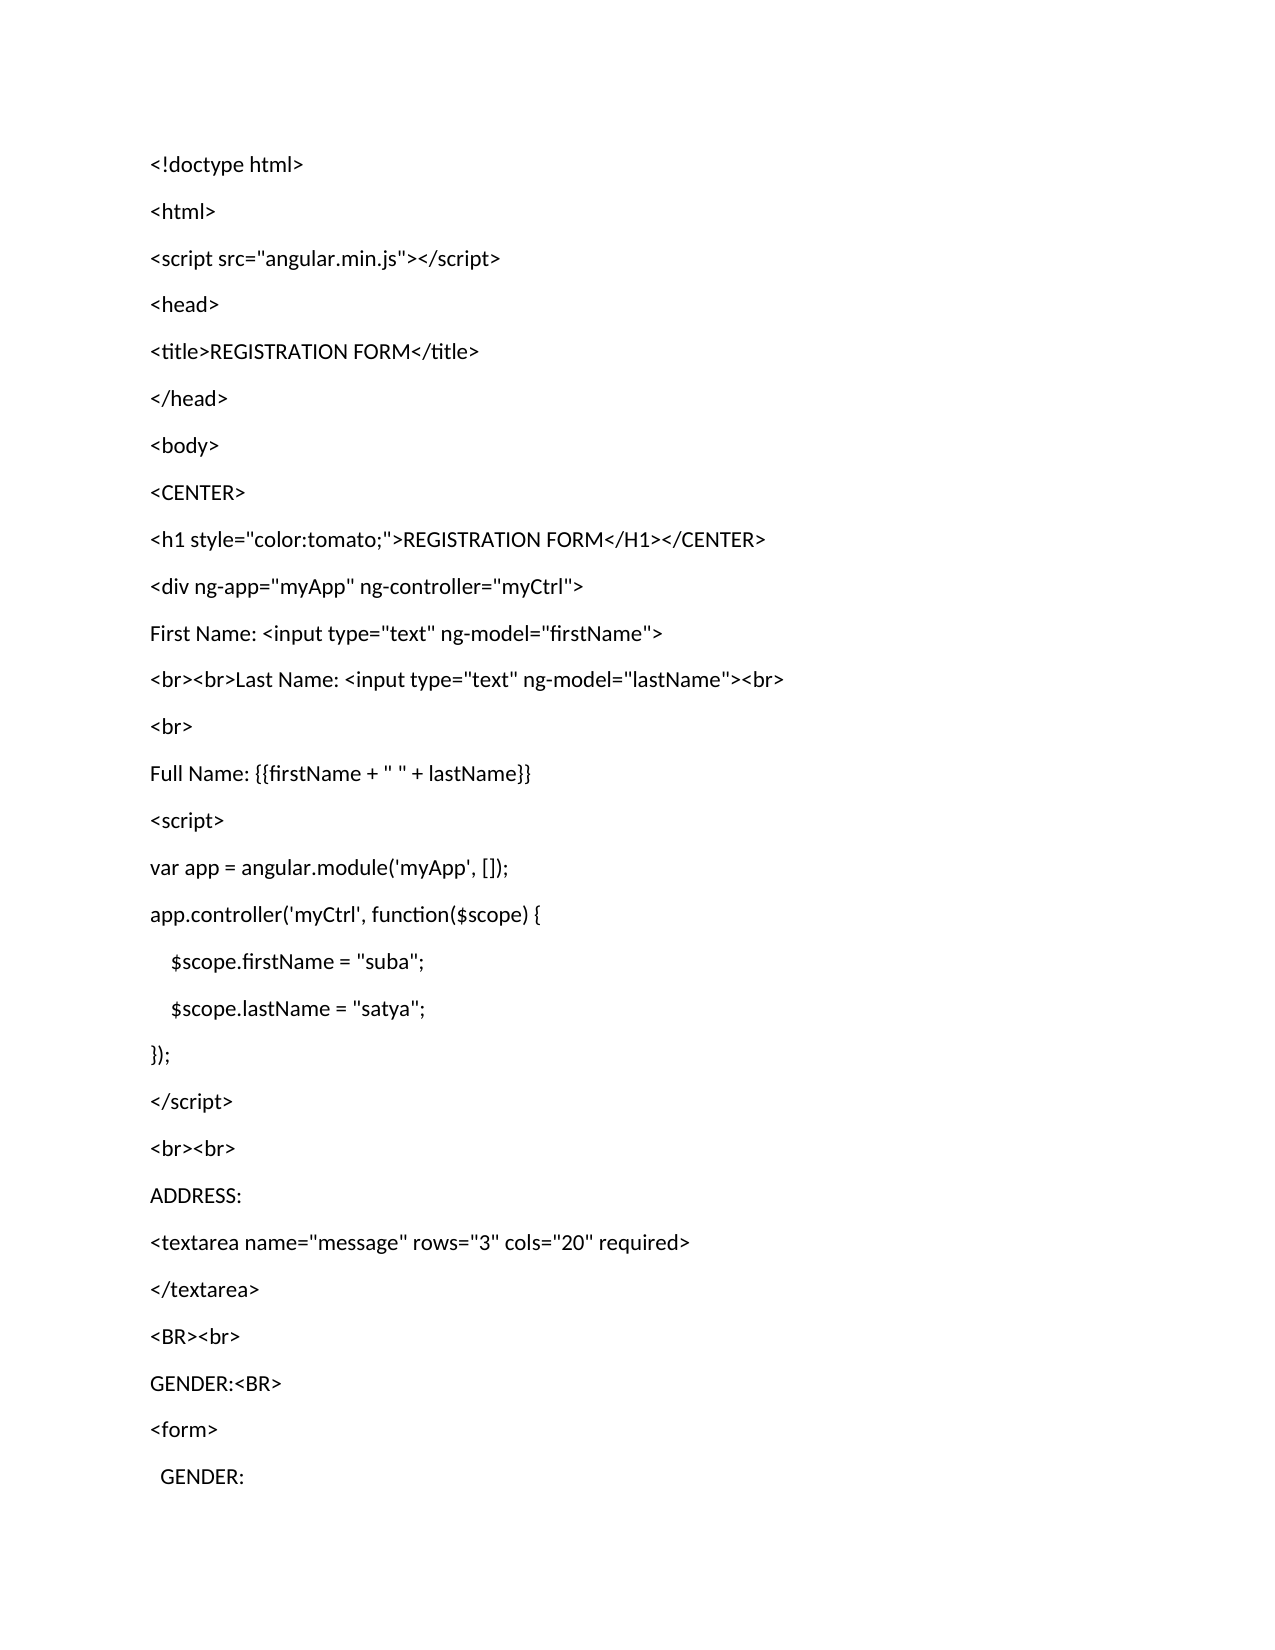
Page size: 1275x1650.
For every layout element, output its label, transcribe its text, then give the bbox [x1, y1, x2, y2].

text ADDRESS: [150, 1181, 1125, 1209]
text $scope.firstName = "suba"; [150, 947, 1125, 975]
text <!doctype html> [150, 150, 1125, 178]
text <textarea name="message" rows="3" cols="20" required> [150, 1228, 1125, 1256]
text <html> [150, 197, 1125, 225]
text <br> [150, 712, 1125, 741]
text GENDER: [150, 1462, 1125, 1491]
text </head> [150, 384, 1125, 412]
text <BR><br> [150, 1322, 1125, 1350]
text <h1 style="color:tomato;">REGISTRATION FORM</H1></CENTER> [150, 525, 1125, 553]
text First Name: <input type="text" ng-model="firstName"> [150, 619, 1125, 647]
text <head> [150, 291, 1125, 319]
text <br><br>Last Name: <input type="text" ng-model="lastName"><br> [150, 666, 1125, 694]
text <CENTER> [150, 478, 1125, 506]
text <div ng-app="myApp" ng-controller="myCtrl"> [150, 572, 1125, 600]
text <form> [150, 1416, 1125, 1444]
text GENDER:<BR> [150, 1369, 1125, 1397]
text <body> [150, 431, 1125, 459]
text }); [150, 1041, 1125, 1069]
text Full Name: {{firstName + " " + lastName}} [150, 759, 1125, 787]
text </textarea> [150, 1275, 1125, 1303]
text <script src="angular.min.js"></script> [150, 244, 1125, 272]
text <br><br> [150, 1134, 1125, 1162]
text <title>REGISTRATION FORM</title> [150, 337, 1125, 366]
text <script> [150, 806, 1125, 834]
text </script> [150, 1087, 1125, 1116]
text $scope.lastName = "satya"; [150, 994, 1125, 1022]
text app.controller('myCtrl', function($scope) { [150, 900, 1125, 928]
text var app = angular.module('myApp', []); [150, 853, 1125, 881]
